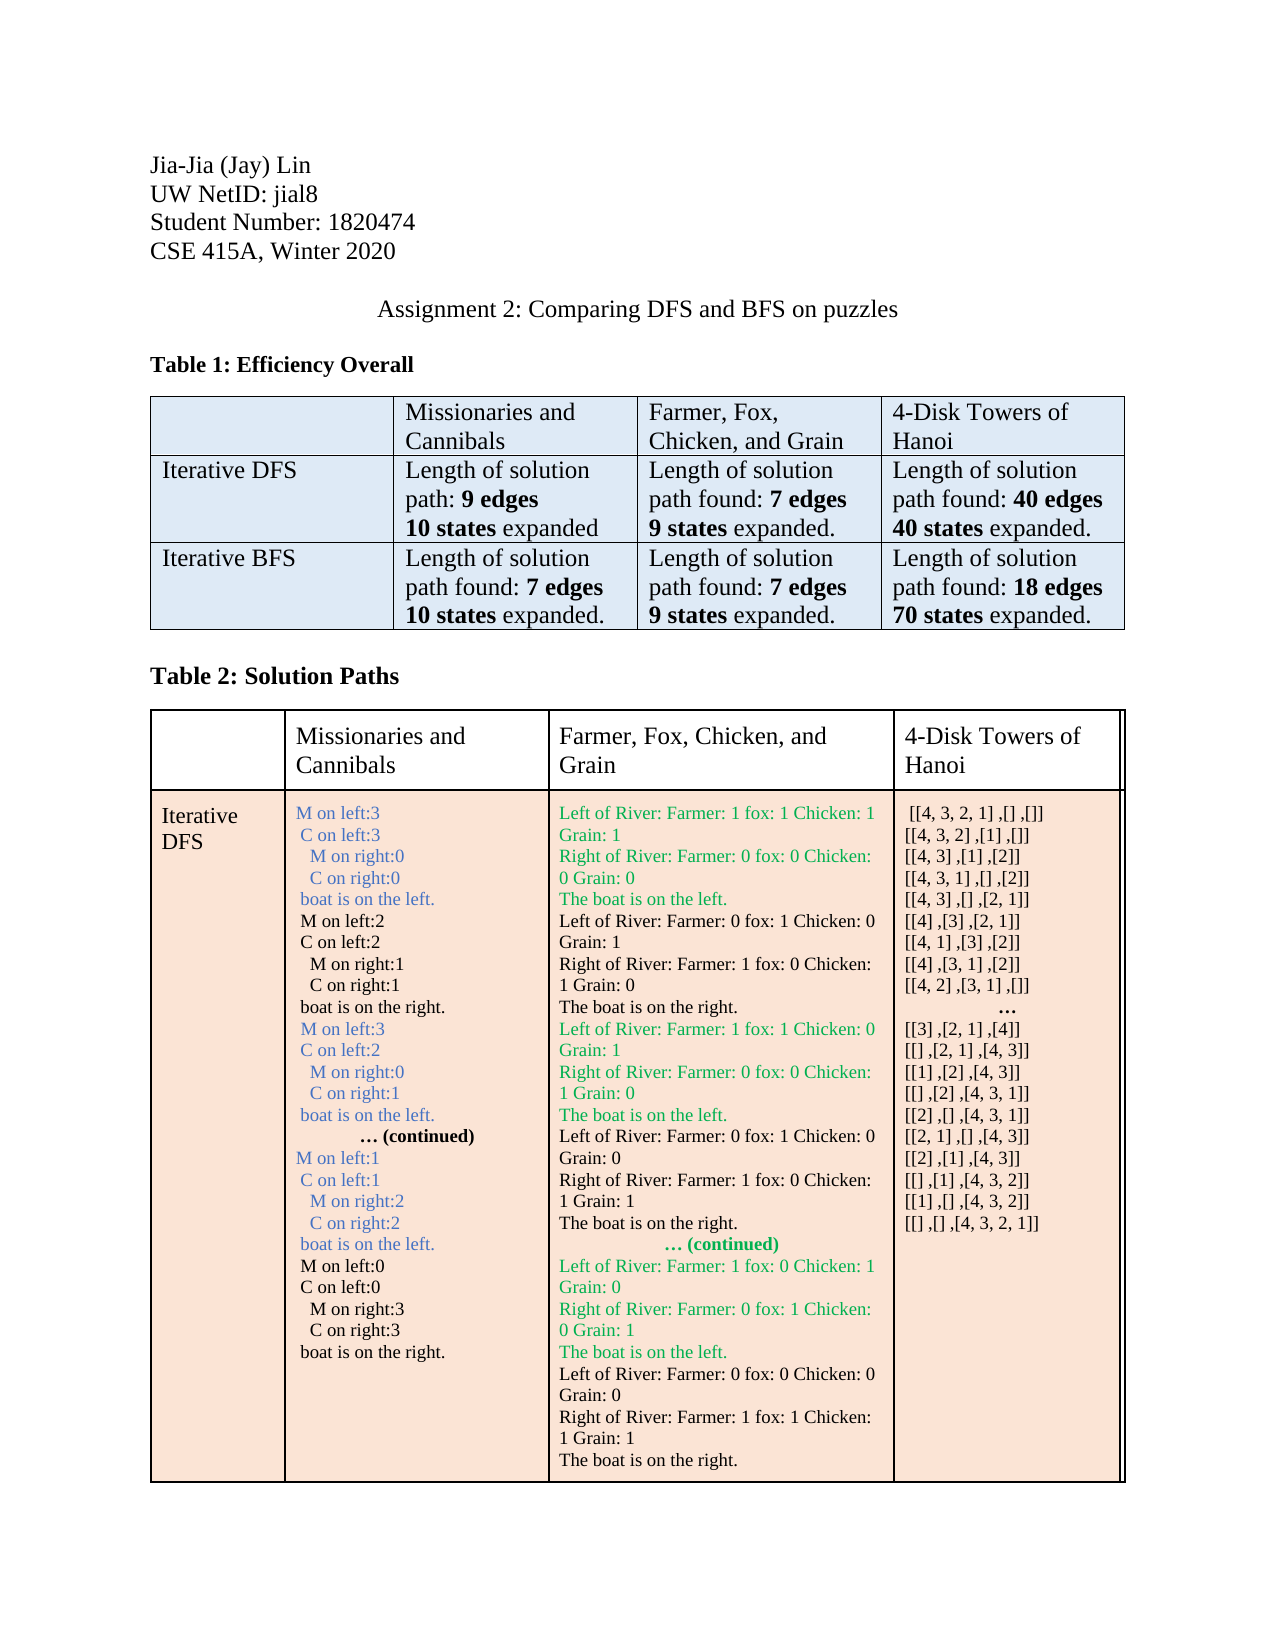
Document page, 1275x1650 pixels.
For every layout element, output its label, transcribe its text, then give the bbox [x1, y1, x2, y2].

table_cell Length of solution path found: 7 edges 10 states expanded. [394, 543, 637, 629]
table_cell Iterative DFS [152, 791, 284, 1481]
text Jia-Jia (Jay) Lin [150, 150, 1125, 179]
table_header 4-Disk Towers of Hanoi [895, 711, 1119, 789]
table_header Farmer, Fox, Chicken, and Grain [638, 397, 881, 454]
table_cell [286, 791, 548, 1481]
table_cell Length of solution path found: 7 edges 9 states expanded. [638, 456, 881, 542]
table_cell Length of solution path found: 18 edges 70 states expanded. [882, 543, 1124, 629]
text Table 2: Solution Paths [150, 661, 1125, 690]
table_cell Iterative BFS [151, 543, 393, 629]
text Table 1: Efficiency Overall [150, 351, 1125, 377]
table_header 4-Disk Towers of Hanoi [882, 397, 1124, 454]
table_cell Length of solution path: 9 edges 10 states expanded [394, 456, 637, 542]
table_header Missionaries and Cannibals [394, 397, 637, 454]
text CSE 415A, Winter 2020 [150, 236, 1125, 265]
table_header Missionaries and Cannibals [286, 711, 548, 789]
text UW NetID: jial8 [150, 179, 1125, 207]
table_cell Iterative DFS [151, 456, 393, 542]
text Assignment 2: Comparing DFS and BFS on puzzles [150, 294, 1125, 322]
table_cell Length of solution path found: 40 edges 40 states expanded. [882, 456, 1124, 542]
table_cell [895, 791, 1119, 1481]
table_cell Length of solution path found: 7 edges 9 states expanded. [638, 543, 881, 629]
table_header Farmer, Fox, Chicken, and Grain [550, 711, 893, 789]
table_header [151, 397, 393, 454]
table_header [152, 711, 284, 789]
text Student Number: 1820474 [150, 207, 1125, 236]
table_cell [550, 791, 893, 1481]
